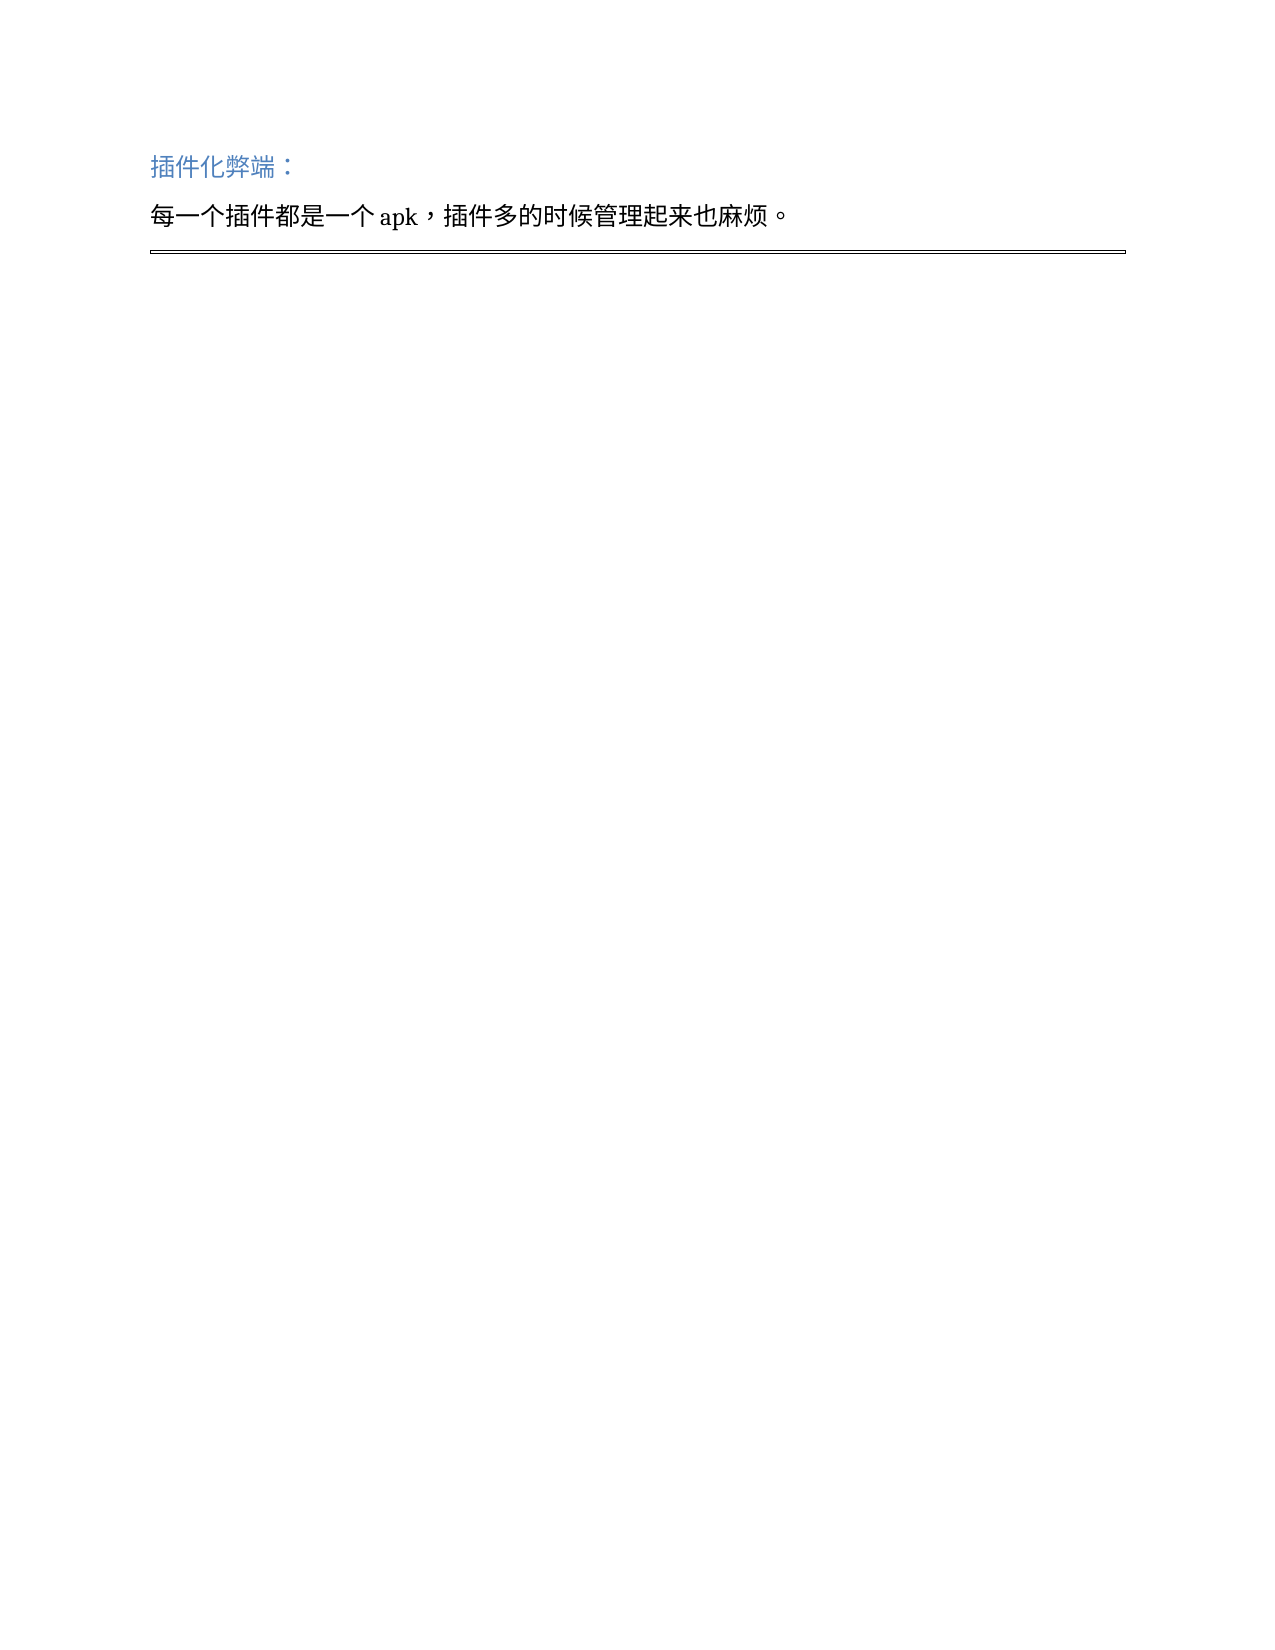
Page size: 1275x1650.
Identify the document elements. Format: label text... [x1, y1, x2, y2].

text 每一个插件都是一个apk，插件多的时候管理起来也麻烦。 [150, 203, 1125, 232]
subtitle 插件化弊端： [150, 150, 1125, 184]
